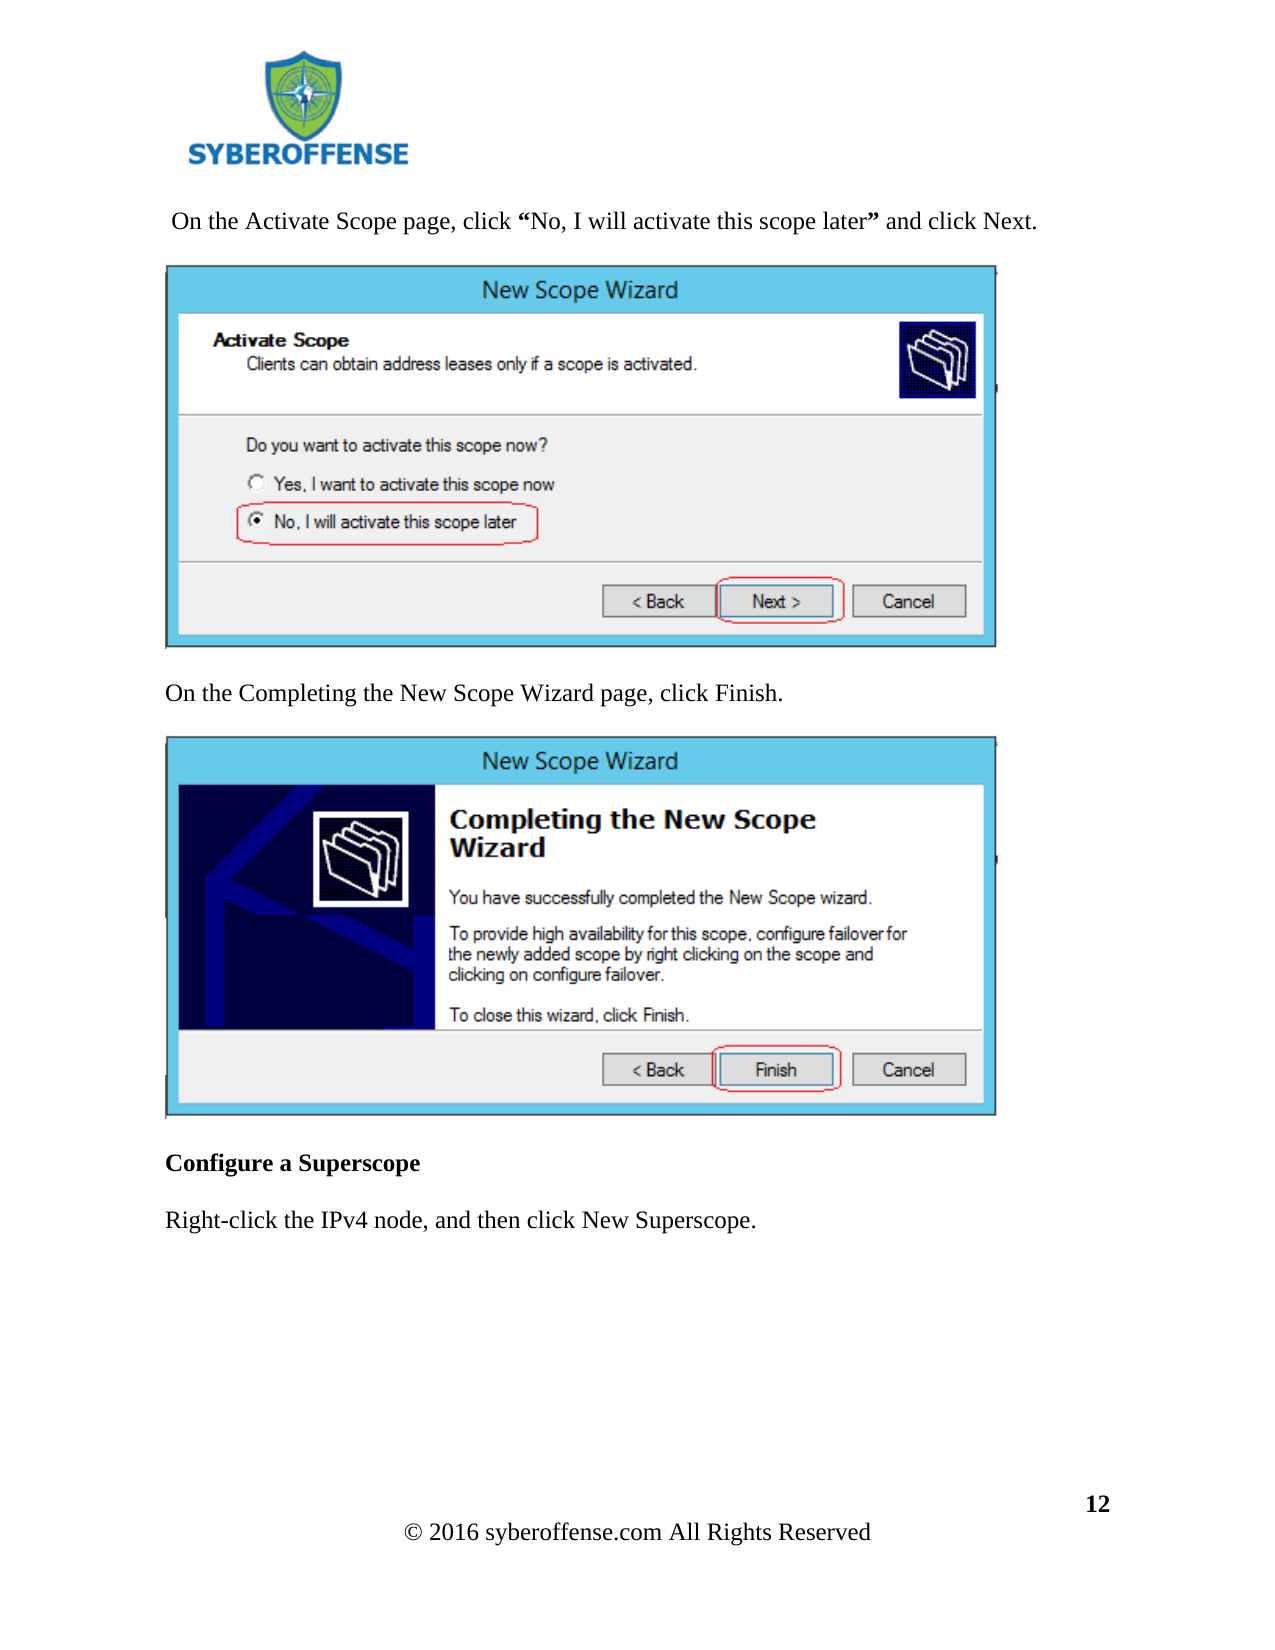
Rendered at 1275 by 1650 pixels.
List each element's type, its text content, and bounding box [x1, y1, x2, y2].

text On the Activate Scope page, click “No, I will activate this scope later” and click Next. [165, 206, 1125, 235]
text Configure a Superscope [165, 1148, 1125, 1176]
picture [150, 18, 456, 210]
text Right-click the IPv4 node, and then click New Superscope. [165, 1206, 1125, 1234]
text On the Completing the New Scope Wizard page, click Finish. [165, 678, 1125, 706]
picture [165, 735, 998, 1119]
picture [165, 264, 998, 649]
